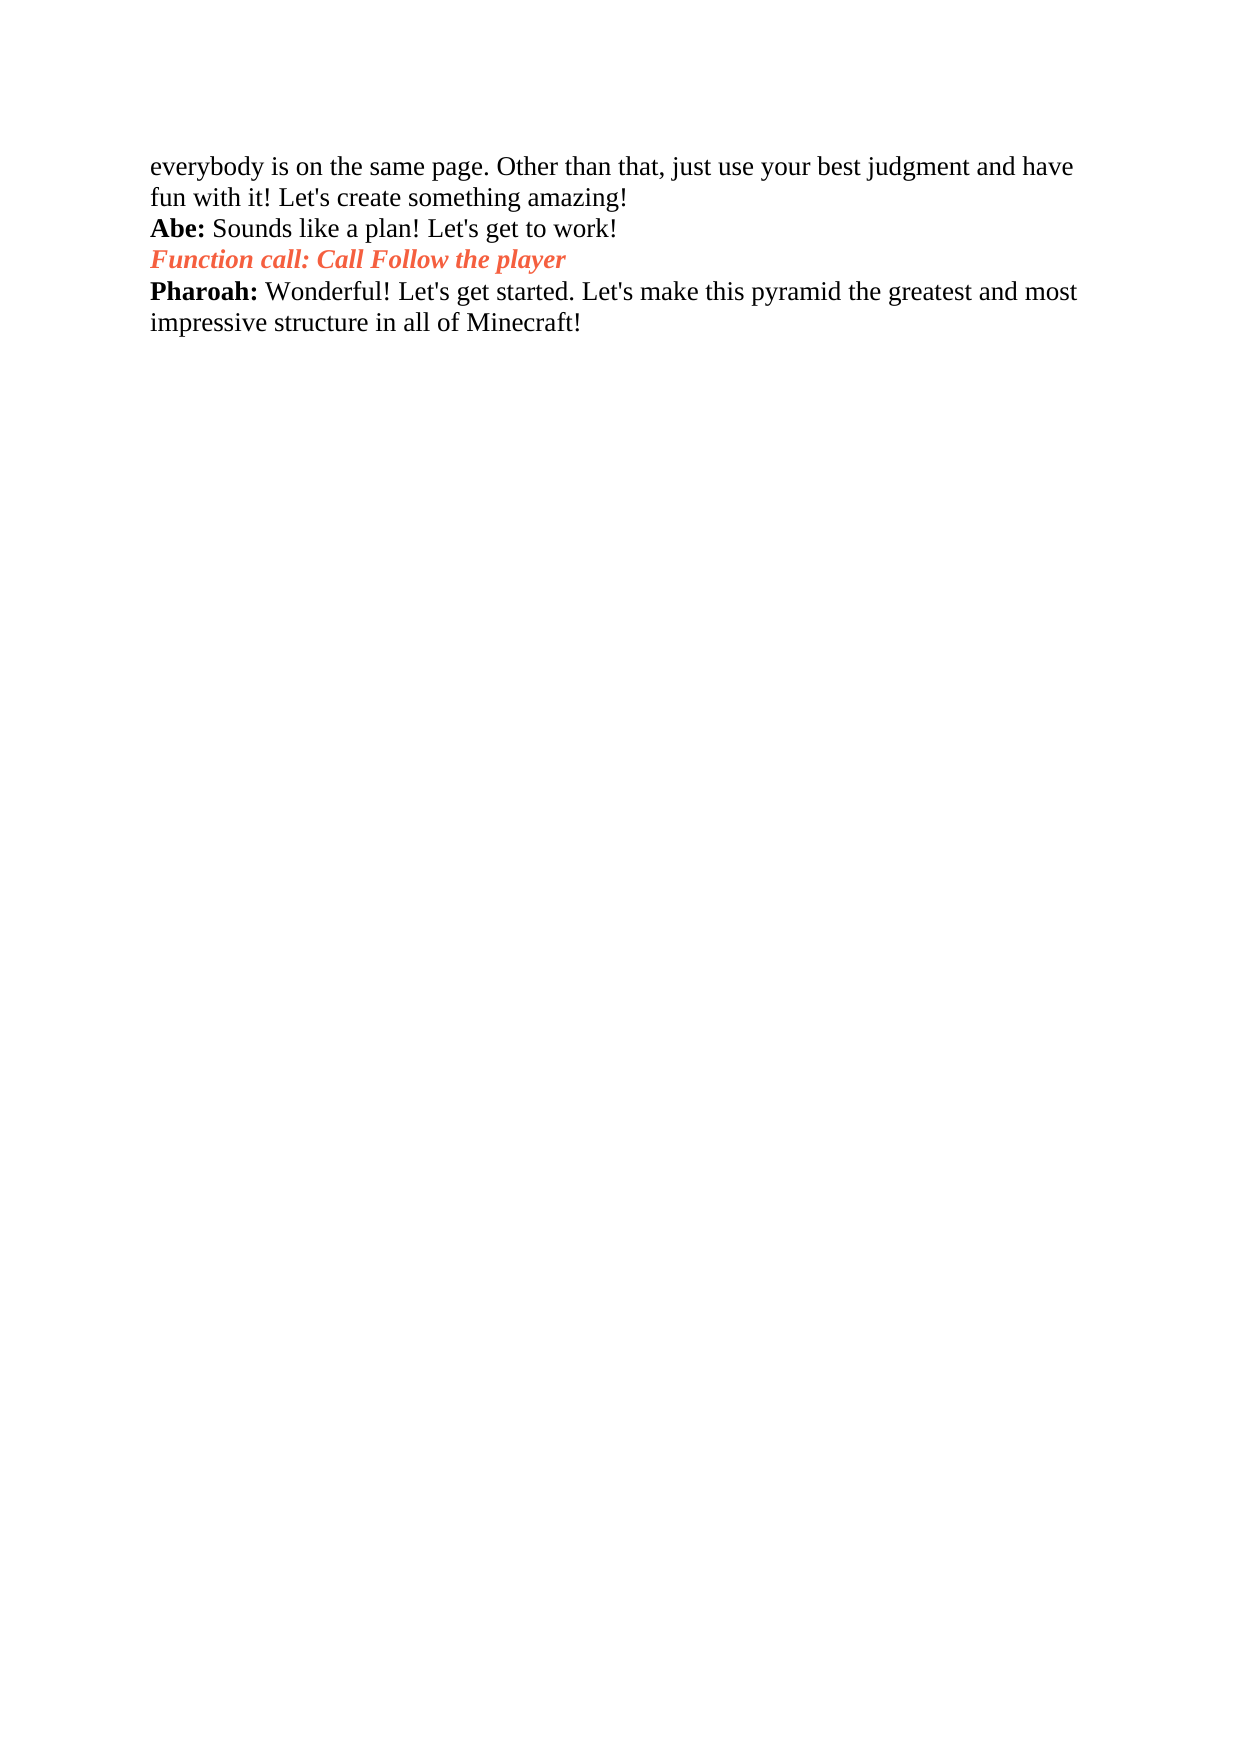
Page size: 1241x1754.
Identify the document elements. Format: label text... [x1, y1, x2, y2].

text Function call: Call Follow the player [150, 243, 1090, 274]
text Pharoah: Wonderful! Let's get started. Let's make this pyramid the greatest and most impressive structure in all of Minecraft! [150, 274, 1090, 337]
text Abe: Sounds like a plan! Let's get to work! [150, 212, 1090, 243]
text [150, 150, 1090, 212]
